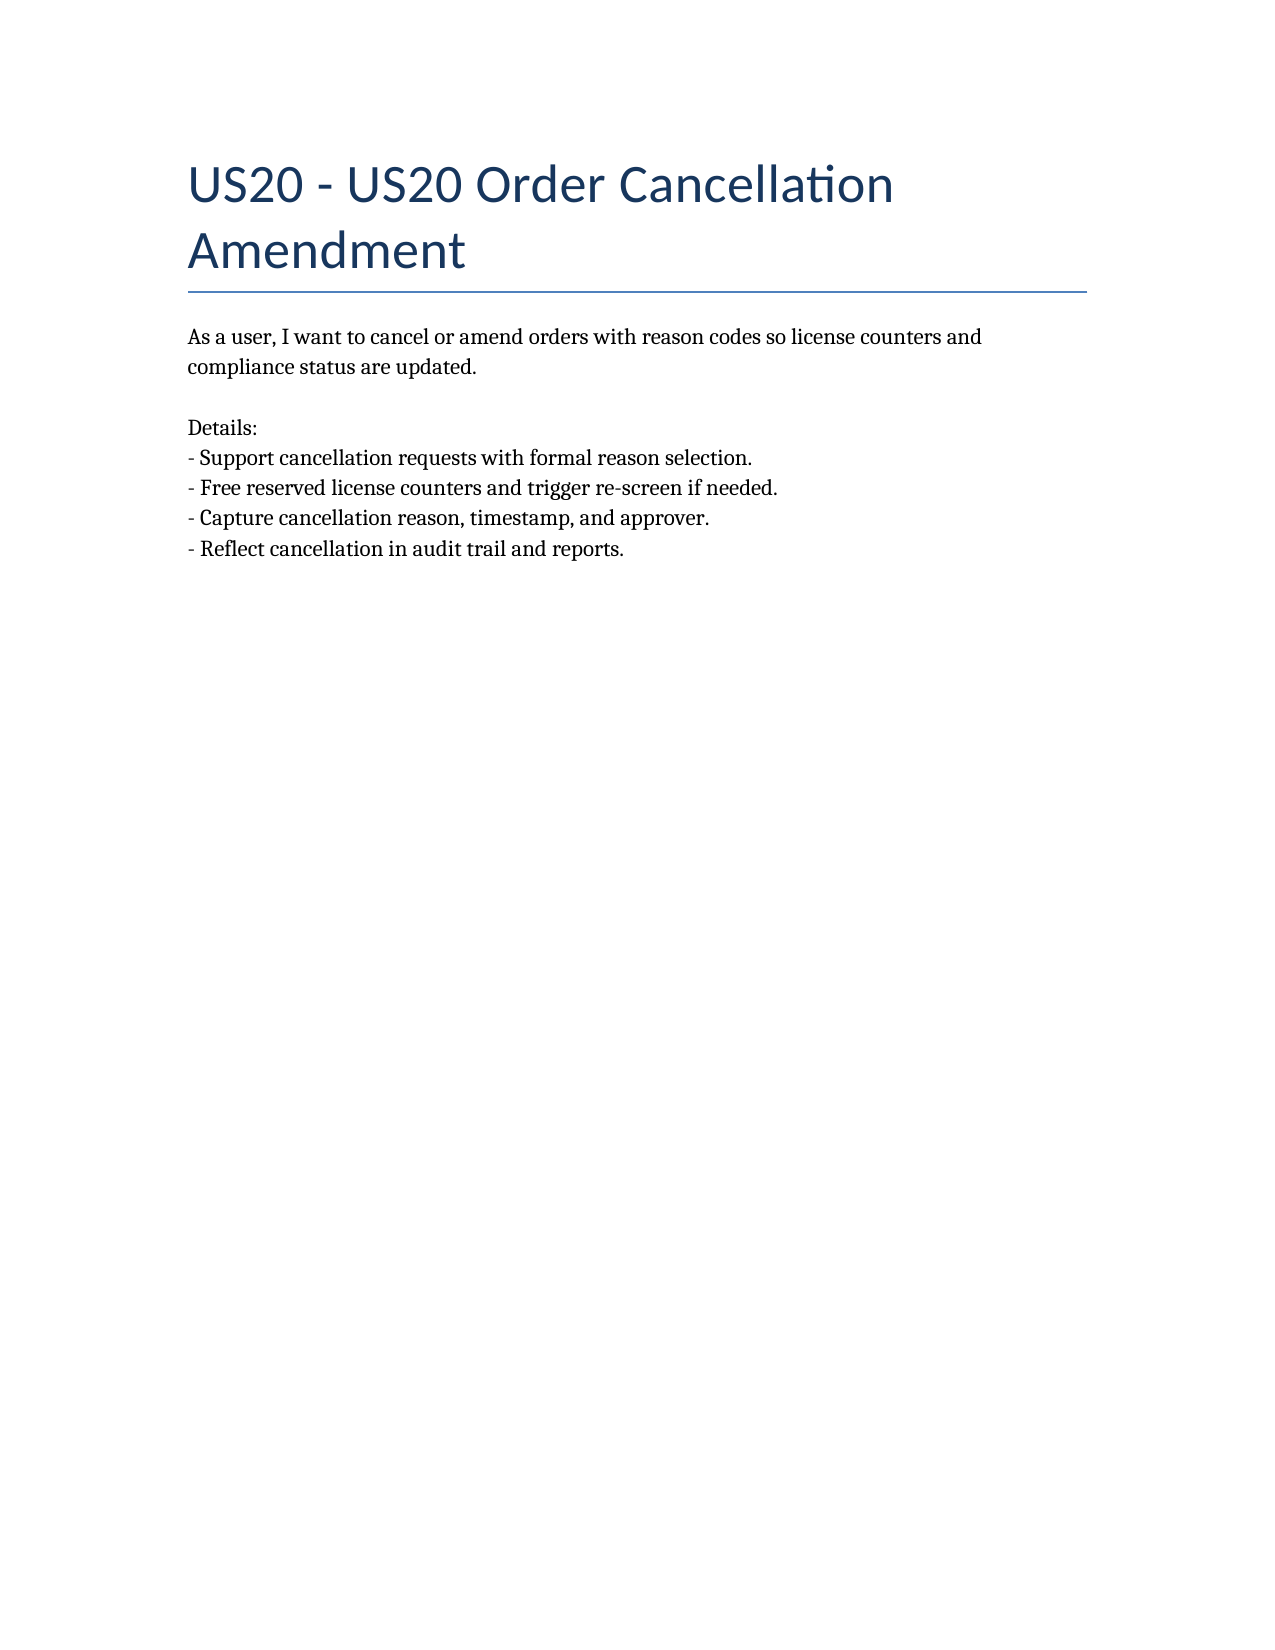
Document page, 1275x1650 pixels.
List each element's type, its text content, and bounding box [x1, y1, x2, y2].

text As a user, I want to cancel or amend orders with reason codes so license counters and compliance status are updated. Details: - Support cancellation requests with formal reason selection. - Free reserved license counters and trigger re-screen if needed. - Capture cancellation reason, timestamp, and approver. - Reflect cancellation in audit trail and reports. [187, 324, 1087, 562]
title US20 - US20 Order Cancellation Amendment [187, 150, 1087, 293]
